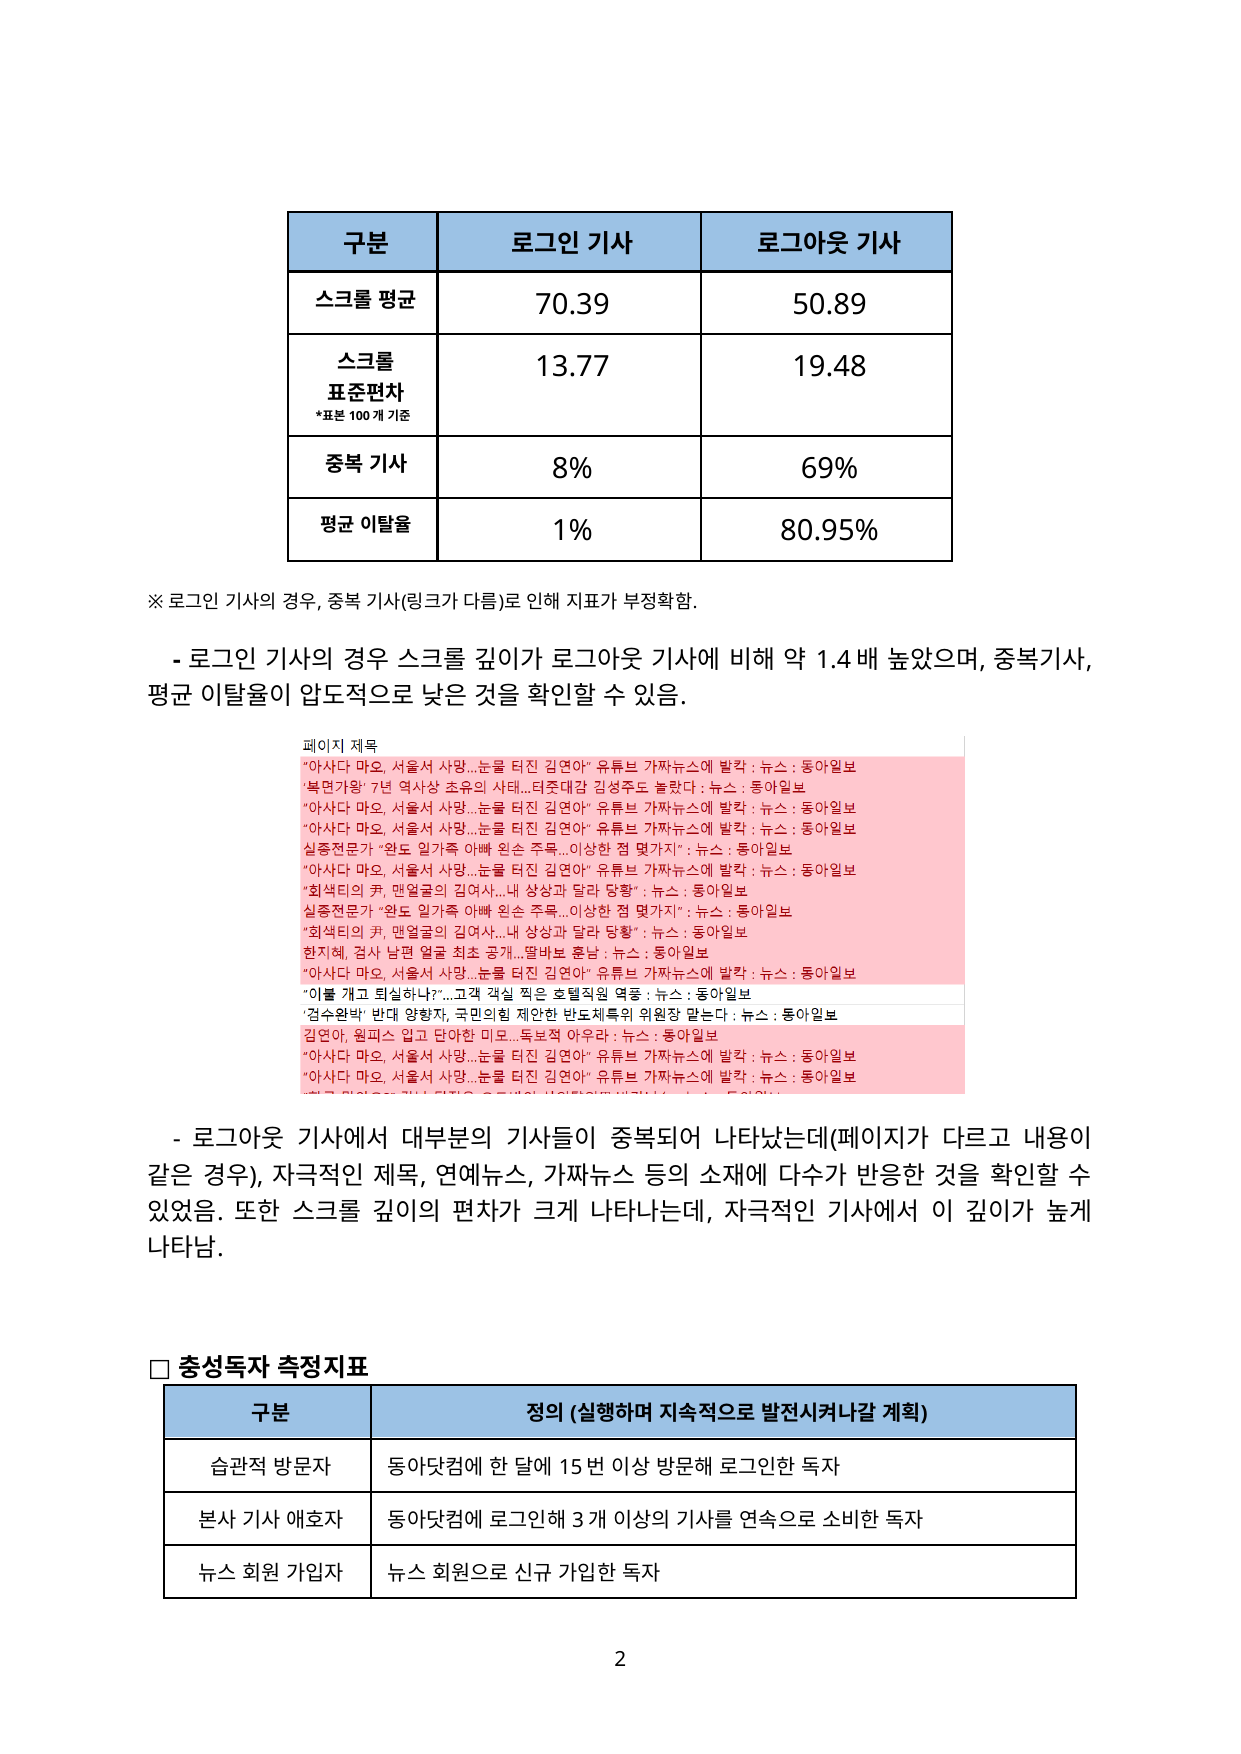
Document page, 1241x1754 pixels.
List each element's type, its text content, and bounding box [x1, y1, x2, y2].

table_header 구분 [289, 213, 436, 270]
table_cell 70.39 [439, 273, 700, 333]
table_cell 중복 기사 [289, 437, 436, 497]
table_cell 8% [439, 437, 700, 497]
table_cell 동아닷컴에 한 달에 15번 이상 방문해 로그인한 독자 [372, 1440, 1075, 1491]
text □ 충성독자 측정지표 [148, 1348, 1092, 1384]
table_header 로그인 기사 [439, 213, 700, 270]
table_cell 1% [439, 499, 700, 560]
table_cell 80.95% [702, 499, 951, 560]
table_cell 동아닷컴에 로그인해 3개 이상의 기사를 연속으로 소비한 독자 [372, 1493, 1075, 1544]
table_cell 뉴스 회원 가입자 [165, 1546, 370, 1597]
table_cell 19.48 [702, 335, 951, 434]
text - 로그아웃 기사에서 대부분의 기사들이 중복되어 나타났는데(페이지가 다르고 내용이 같은 경우), 자극적인 제목, 연예뉴스, 가짜뉴스 등의 소재에 다수가 반응한 것을 확인할 수 있었음. 또한 스크롤 깊이의 편차가 크게 나타나는데, 자극적인 기사에서 이 깊이가 높게 나타남. [148, 1119, 1092, 1264]
table_cell 69% [702, 437, 951, 497]
table_header 로그아웃 기사 [702, 213, 951, 270]
picture [300, 736, 965, 1094]
table_header 정의 (실행하며 지속적으로 발전시켜나갈 계획) [372, 1386, 1075, 1437]
table_header 구분 [165, 1386, 370, 1437]
table_cell 평균 이탈율 [289, 499, 436, 560]
table_cell 스크롤 표준편차 *표본 100개 기준 [289, 335, 436, 434]
table_cell 50.89 [702, 273, 951, 333]
table_cell 습관적 방문자 [165, 1440, 370, 1491]
table_cell 13.77 [439, 335, 700, 434]
table_cell 스크롤 평균 [289, 273, 436, 333]
table_cell 본사 기사 애호자 [165, 1493, 370, 1544]
table_cell 뉴스 회원으로 신규 가입한 독자 [372, 1546, 1075, 1597]
text ※ 로그인 기사의 경우, 중복 기사(링크가 다름)로 인해 지표가 부정확함. [148, 587, 1092, 614]
text - 로그인 기사의 경우 스크롤 깊이가 로그아웃 기사에 비해 약 1.4배 높았으며, 중복기사, 평균 이탈율이 압도적으로 낮은 것을 확인할 수 있음. [148, 639, 1092, 712]
